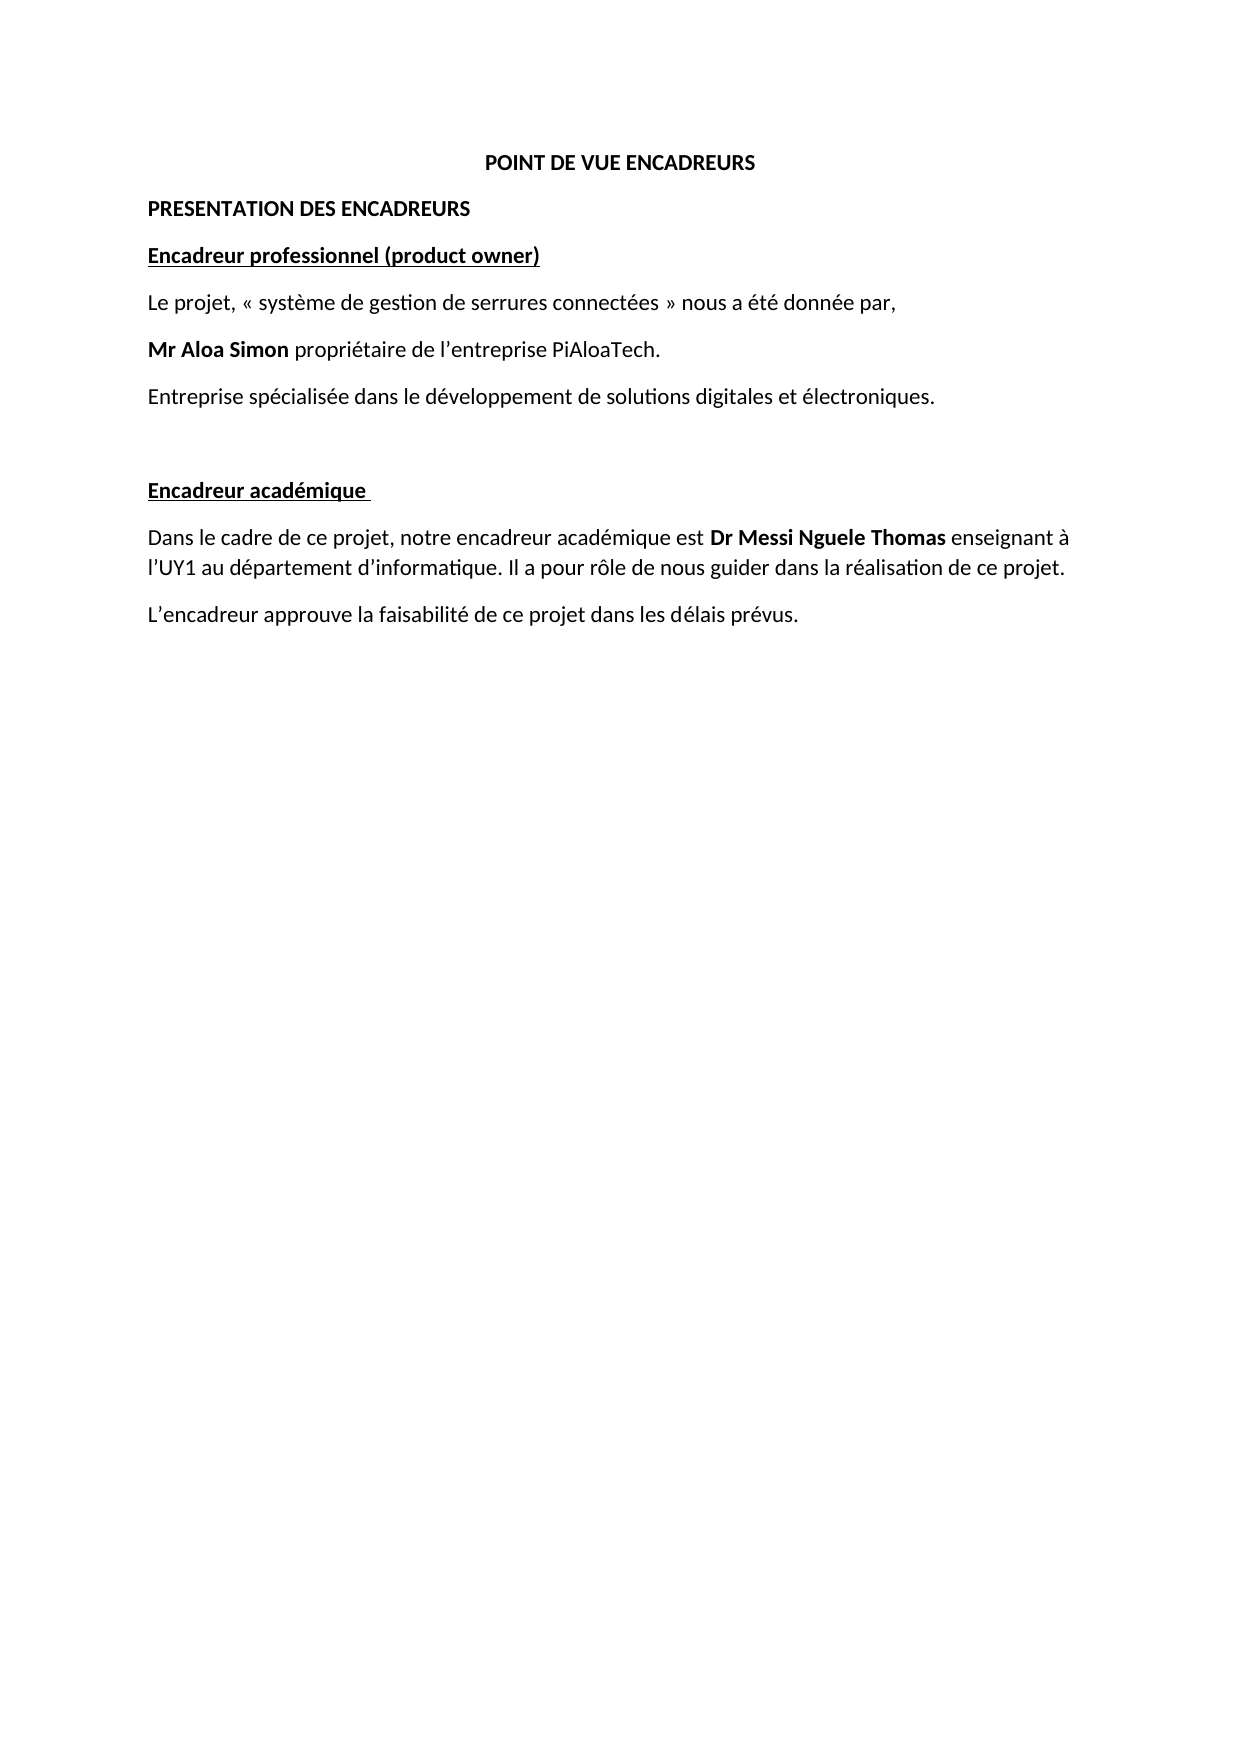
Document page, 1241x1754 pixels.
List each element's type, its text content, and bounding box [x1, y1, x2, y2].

text PRESENTATION DES ENCADREURS [148, 194, 1093, 222]
text Mr Aloa Simon propriétaire de l’entreprise PiAloaTech. [148, 335, 1093, 363]
text Entreprise spécialisée dans le développement de solutions digitales et électroniques. [148, 382, 1093, 410]
text Encadreur académique [148, 476, 1093, 504]
text Encadreur professionnel (product owner) [148, 241, 1093, 269]
text L’encadreur approuve la faisabilité de ce projet dans les délais prévus. [148, 600, 1093, 628]
text Le projet, « système de gestion de serrures connectées » nous a été donnée par, [148, 288, 1093, 316]
text POINT DE VUE ENCADREURS [148, 148, 1093, 176]
text Dans le cadre de ce projet, notre encadreur académique est Dr Messi Nguele Thomas enseignant à l’UY1 au département d’informatique. Il a pour rôle de nous guider dans la réalisation de ce projet. [148, 523, 1093, 581]
